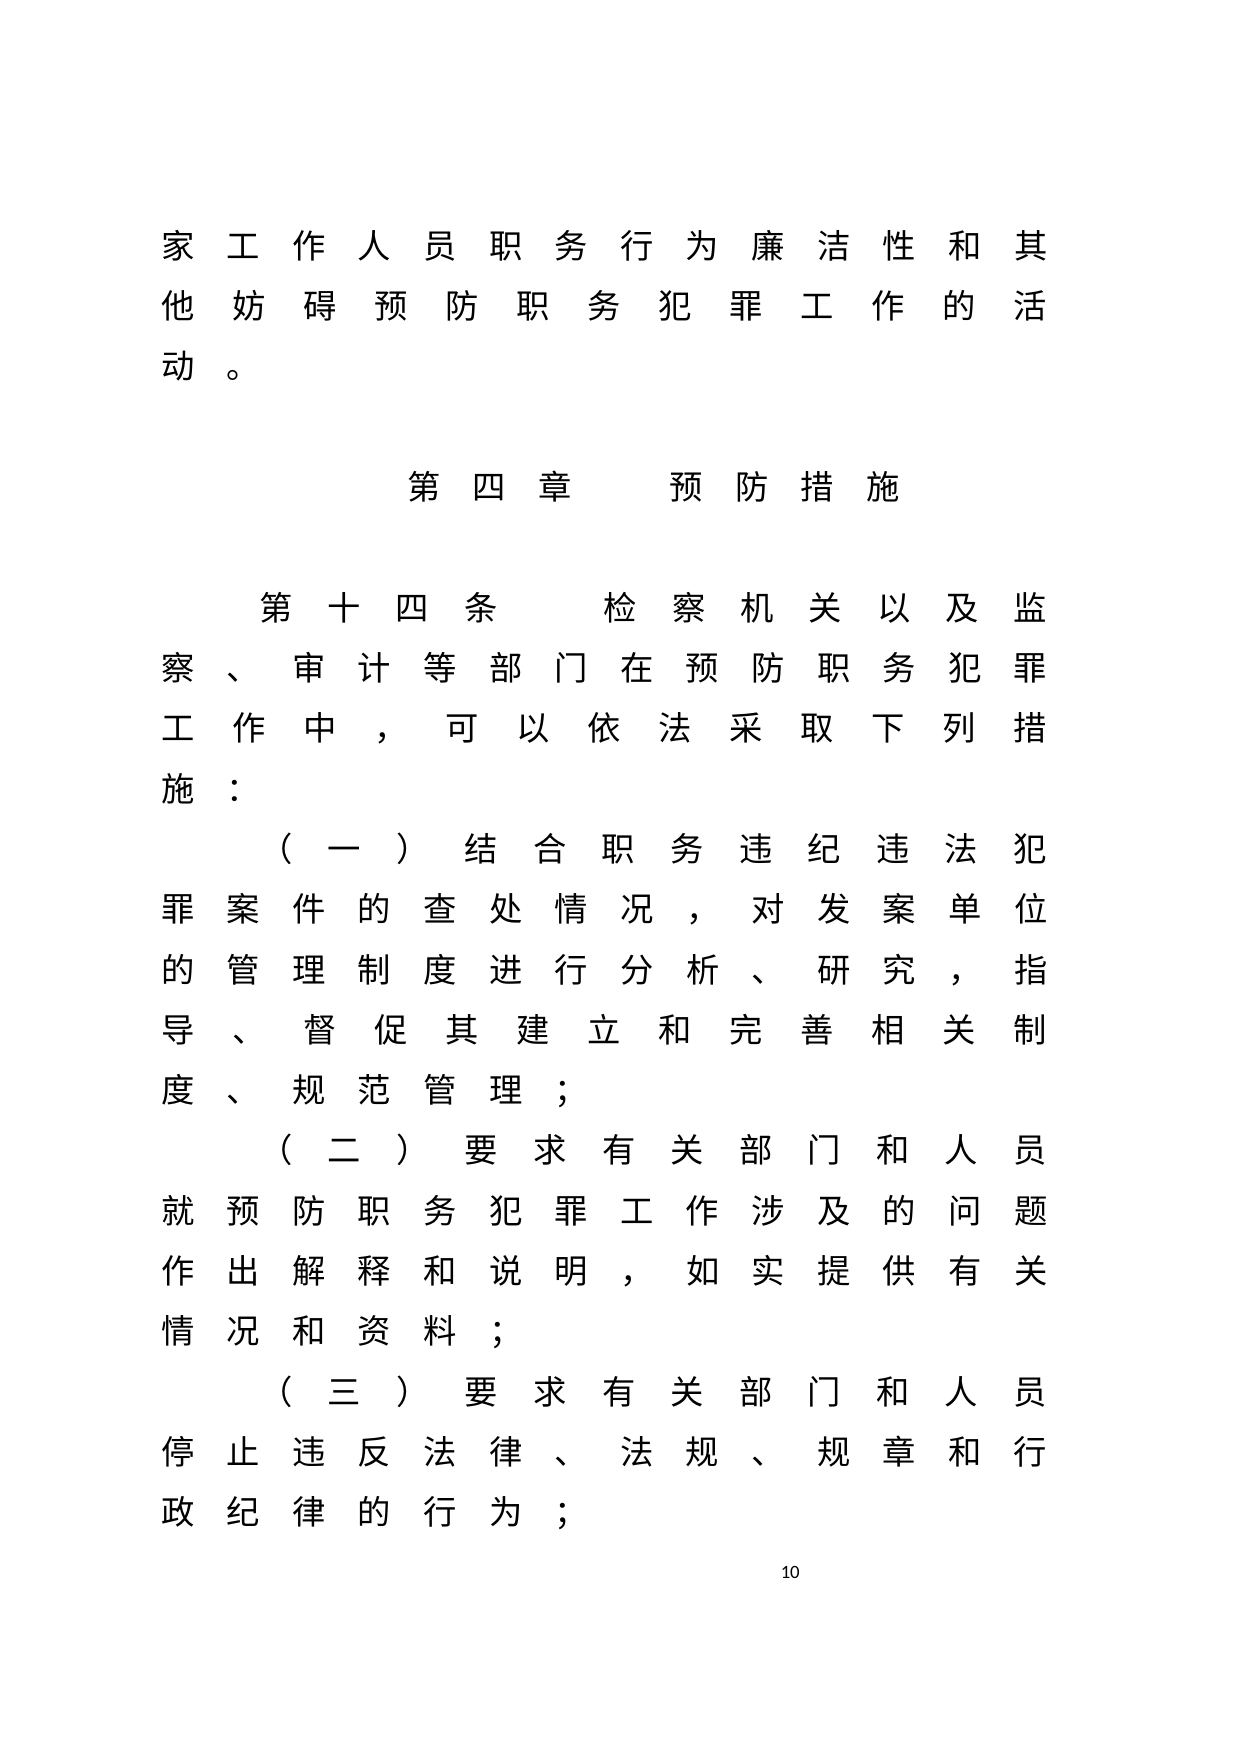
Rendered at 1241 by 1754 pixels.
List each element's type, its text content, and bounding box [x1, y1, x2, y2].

text （一）结合职务违纪违法犯罪案件的查处情况，对发案单位的管理制度进行分析、研究，指导、督促其建立和完善相关制度、规范管理； [161, 817, 1079, 1118]
text （三）要求有关部门和人员停止违反法律、法规、规章和行政纪律的行为； [161, 1359, 1079, 1540]
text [161, 213, 1079, 394]
text （二）要求有关部门和人员就预防职务犯罪工作涉及的问题作出解释和说明，如实提供有关情况和资料； [161, 1118, 1079, 1359]
text 第十四条 检察机关以及监察、审计等部门在预防职务犯罪工作中，可以依法采取下列措施： [161, 575, 1079, 817]
list 第四章 预防措施 [161, 455, 1079, 515]
